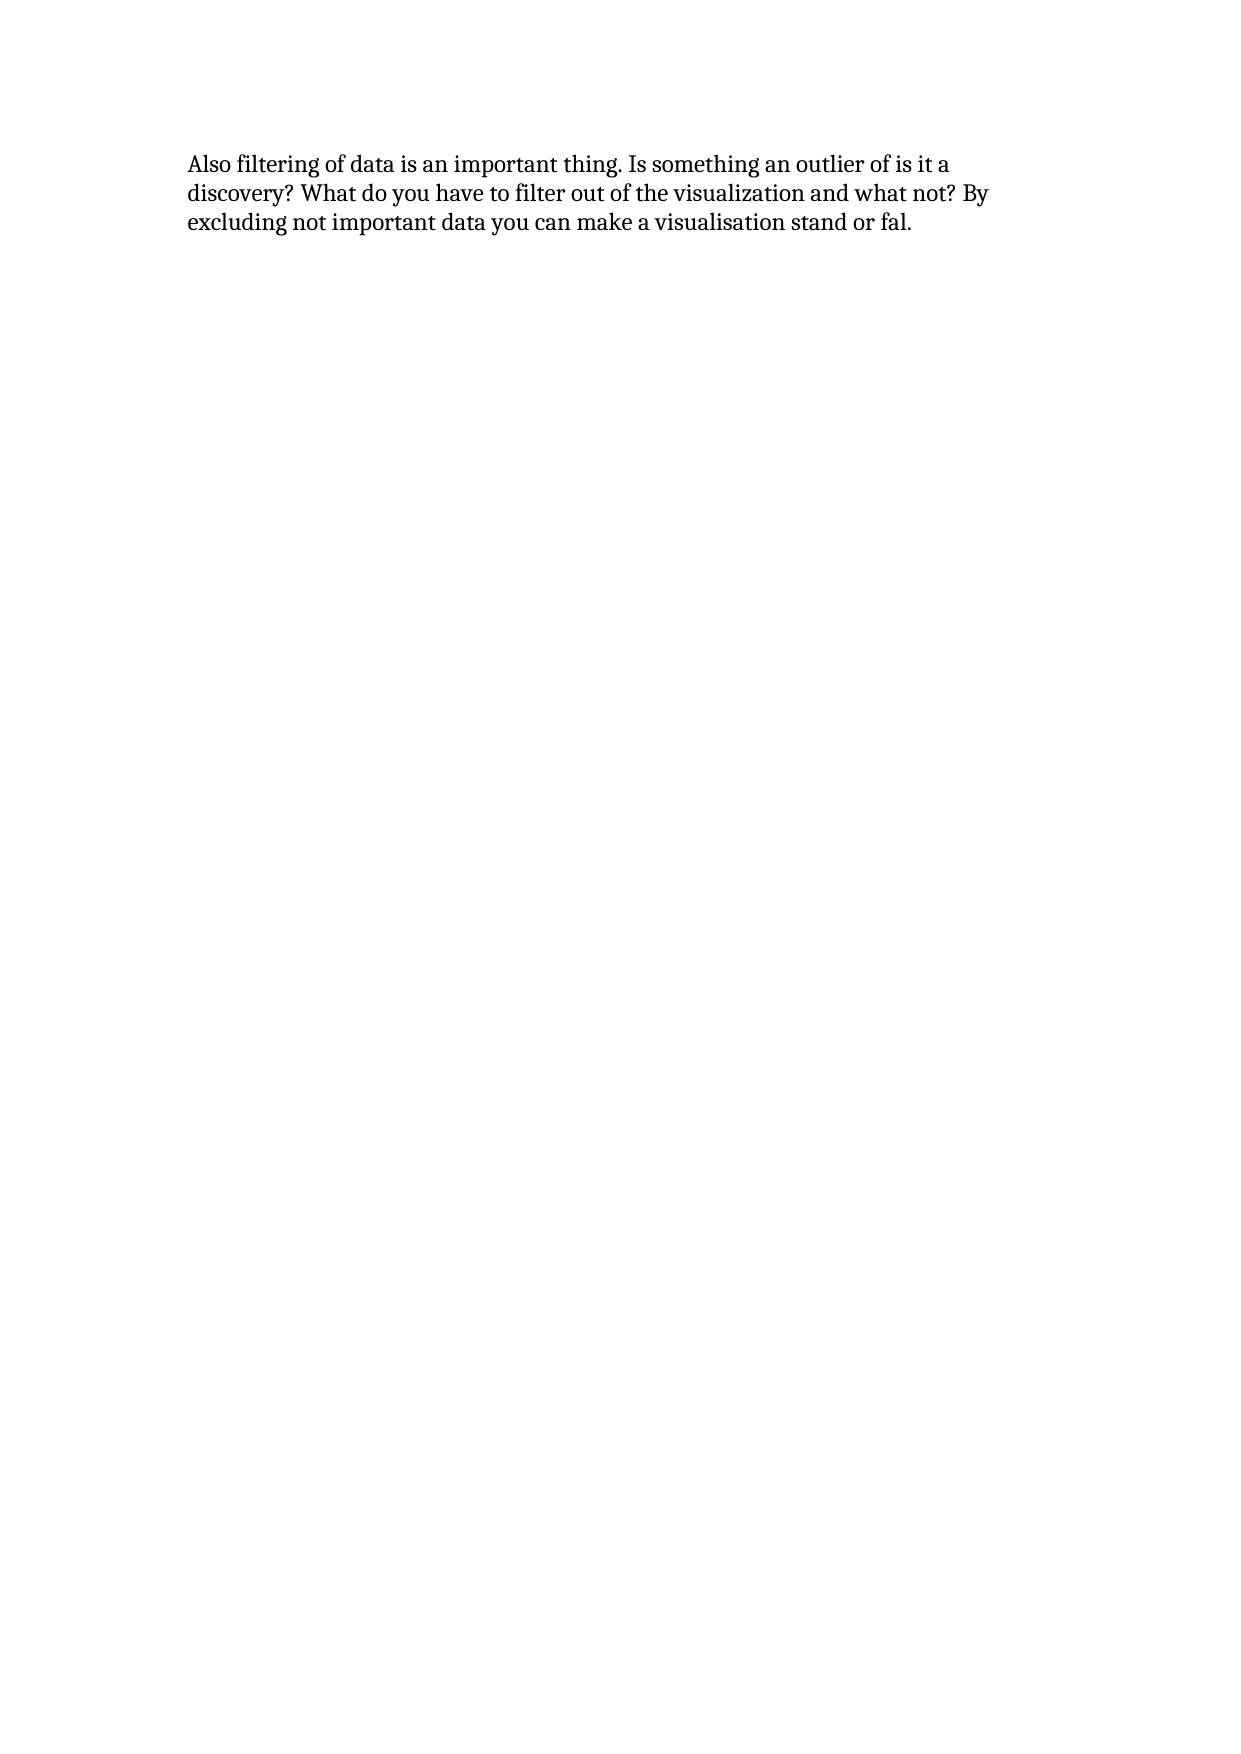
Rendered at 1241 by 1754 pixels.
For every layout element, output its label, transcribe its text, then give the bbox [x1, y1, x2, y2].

text Also filtering of data is an important thing. Is something an outlier of is it a discovery? What do you have to filter out of the visualization and what not? By excluding not important data you can make a visualisation stand or fal. [187, 150, 1053, 236]
